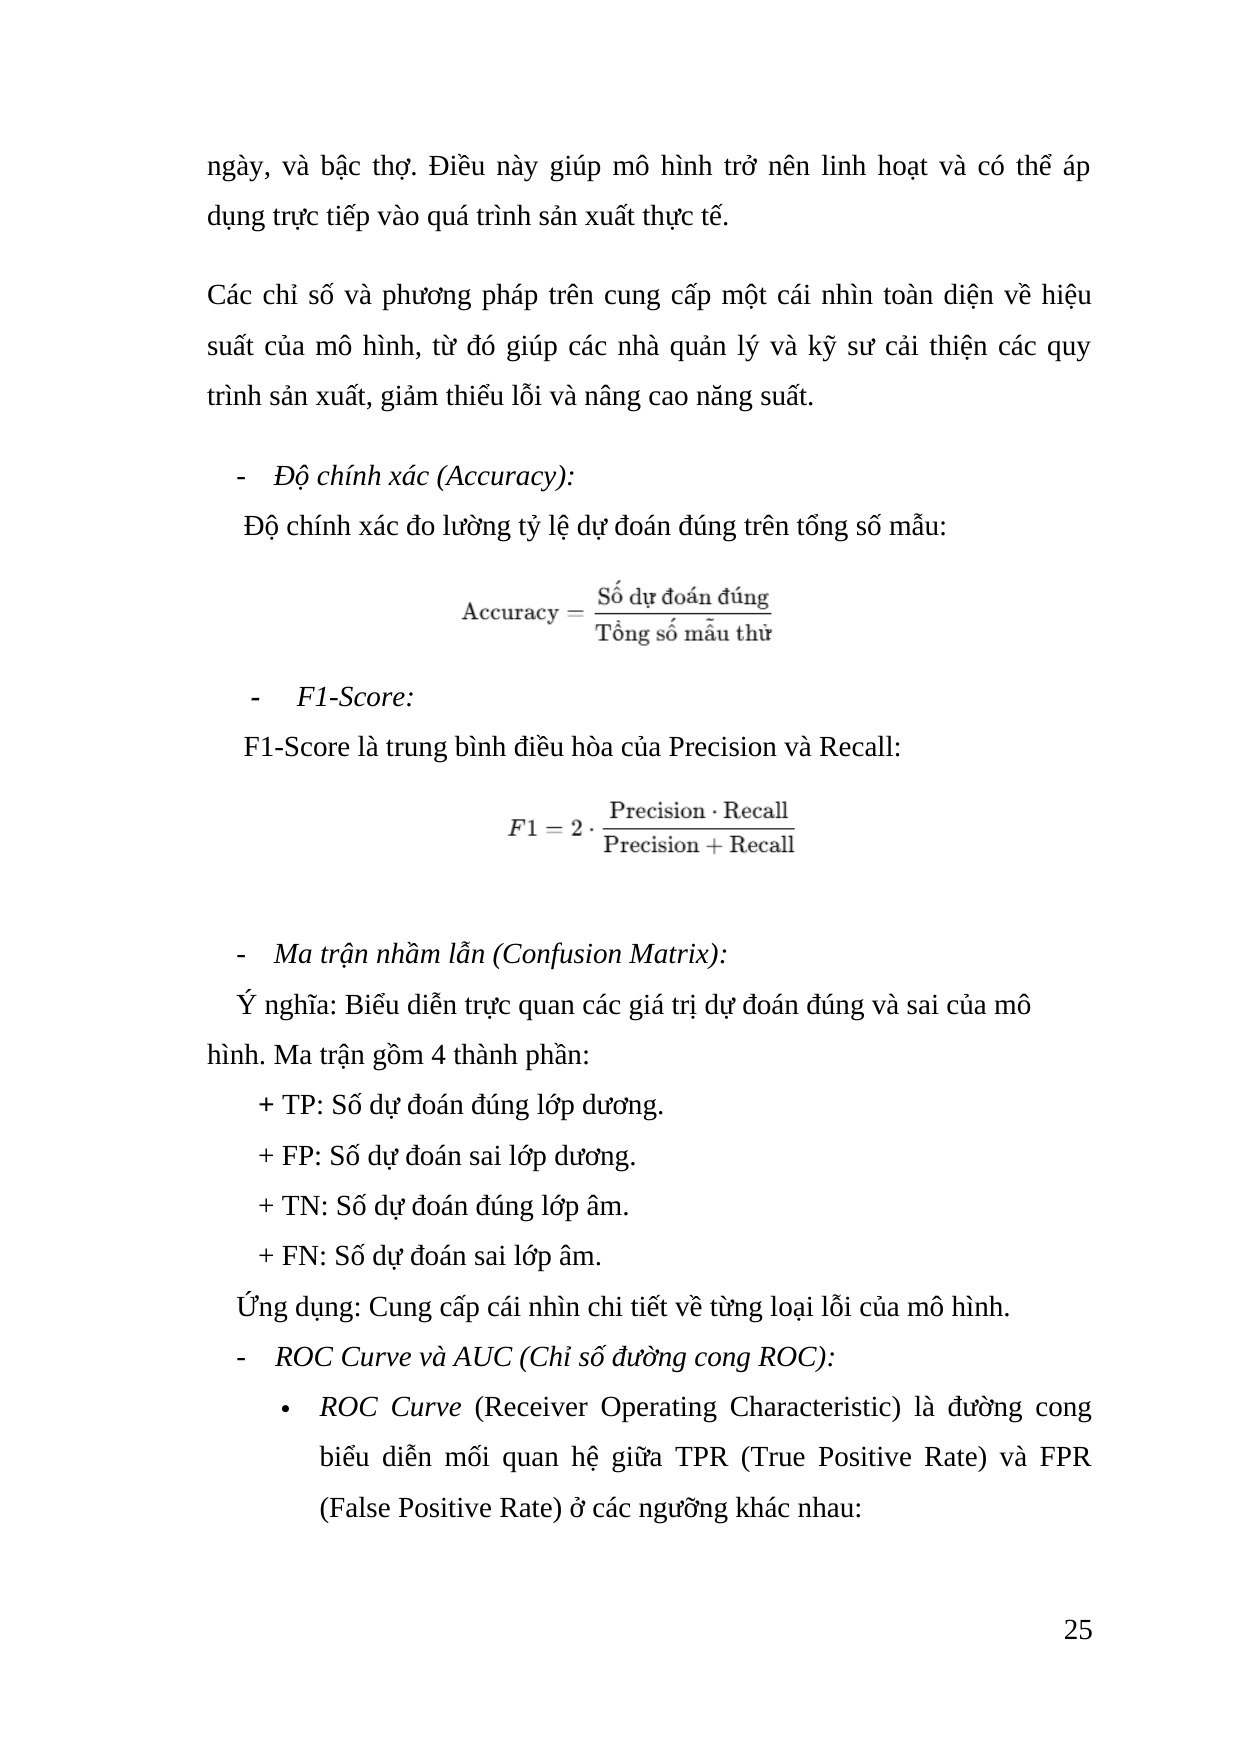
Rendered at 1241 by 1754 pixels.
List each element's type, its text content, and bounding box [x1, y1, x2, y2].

text + FP: Số dự đoán sai lớp dương. [207, 1138, 1092, 1171]
text Các chỉ số và phương pháp trên cung cấp một cái nhìn toàn diện về hiệu suất của mô hình, từ đó giúp các nhà quản lý và kỹ sư cải thiện các quy trình sản xuất, giảm thiểu lỗi và nâng cao năng suất. [207, 277, 1092, 412]
text + TN: Số dự đoán đúng lớp âm. [207, 1188, 1092, 1222]
text Độ chính xác đo lường tỷ lệ dự đoán đúng trên tổng số mẫu: [207, 508, 1092, 541]
text + FN: Số dự đoán sai lớp âm. [207, 1238, 1092, 1272]
text + TP: Số dự đoán đúng lớp dương. [207, 1087, 1092, 1121]
text - F1-Score: [207, 679, 1092, 712]
list ROC Curve (Receiver Operating Characteristic) là đường cong biểu diễn mối quan hệ giữa TPR (True Positive Rate) và FPR (False Positive Rate) ở các ngưỡng khác nhau: [282, 1389, 1092, 1523]
picture [427, 558, 873, 662]
list Độ chính xác (Accuracy): [236, 458, 1092, 491]
text - ROC Curve và AUC (Chỉ số đường cong ROC): [207, 1339, 1092, 1372]
list Ma trận nhầm lẫn (Confusion Matrix): [236, 936, 1092, 970]
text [207, 148, 1092, 232]
text Ứng dụng: Cung cấp cái nhìn chi tiết về từng loại lỗi của mô hình. [207, 1289, 1092, 1322]
text F1-Score là trung bình điều hòa của Precision và Recall: [207, 729, 1092, 763]
picture [470, 779, 829, 870]
text Ý nghĩa: Biểu diễn trực quan các giá trị dự đoán đúng và sai của mô hình. Ma trận gồm 4 thành phần: [207, 987, 1092, 1071]
